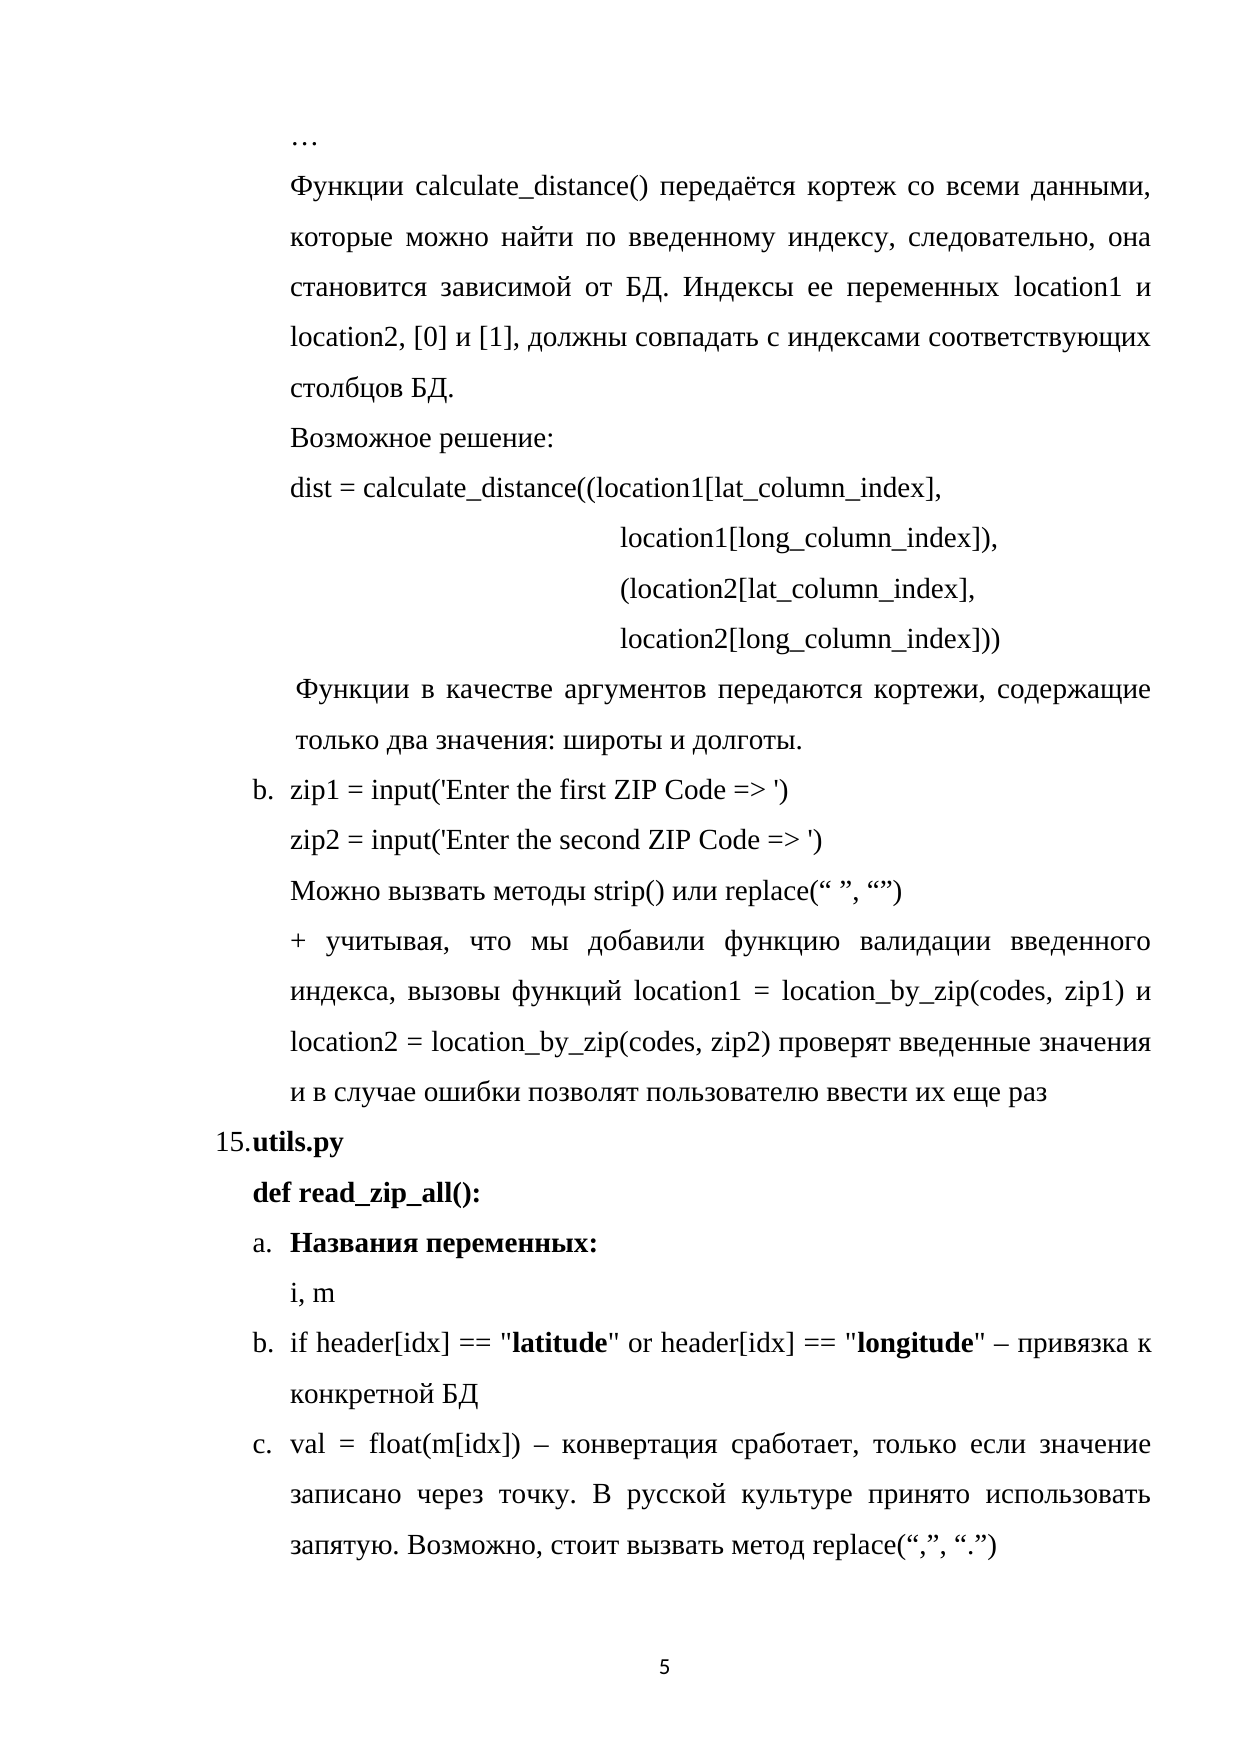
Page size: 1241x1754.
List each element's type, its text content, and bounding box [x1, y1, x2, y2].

list utils.py [215, 1124, 1152, 1158]
list Названия переменных: [252, 1225, 1152, 1258]
list def read_zip_all(): [252, 1175, 1152, 1208]
list + учитывая, что мы добавили функцию валидации введенного индекса, вызовы функций location1 = location_by_zip(codes, zip1) и location2 = location_by_zip(codes, zip2) проверят введенные значения и в случае ошибки позволят пользователю ввести их еще раз [290, 923, 1152, 1108]
list zip1 = input('Enter the first ZIP Code => ') [252, 772, 1152, 806]
list Возможное решение: [290, 420, 1152, 453]
list dist = calculate_distance((location1[lat_column_index], [290, 470, 1152, 504]
list location1[long_column_index]), (location2[lat_column_index], location2[long_column_index])) [620, 521, 1152, 655]
list val = float(m[idx]) – конвертация сработает, только если значение записано через точку. В русской культуре принято использовать запятую. Возможно, стоит вызвать метод replace(“,”, “.”) [252, 1426, 1152, 1560]
list … [290, 118, 1152, 152]
list Можно вызвать методы strip() или replace(“ ”, “”) [290, 873, 1152, 906]
list Функции в качестве аргументов передаются кортежи, содержащие только два значения: широты и долготы. [295, 672, 1152, 755]
list i, m [290, 1275, 1152, 1309]
list Функции calculate_distance() передаётся кортеж со всеми данными, которые можно найти по введенному индексу, следовательно, она становится зависимой от БД. Индексы ее переменных location1 и location2, [0] и [1], должны совпадать с индексами соответствующих столбцов БД. [290, 168, 1152, 403]
list zip2 = input('Enter the second ZIP Code => ') [290, 822, 1152, 856]
list if header[idx] == "latitude" or header[idx] == "longitude" – привязка к конкретной БД [252, 1326, 1152, 1409]
